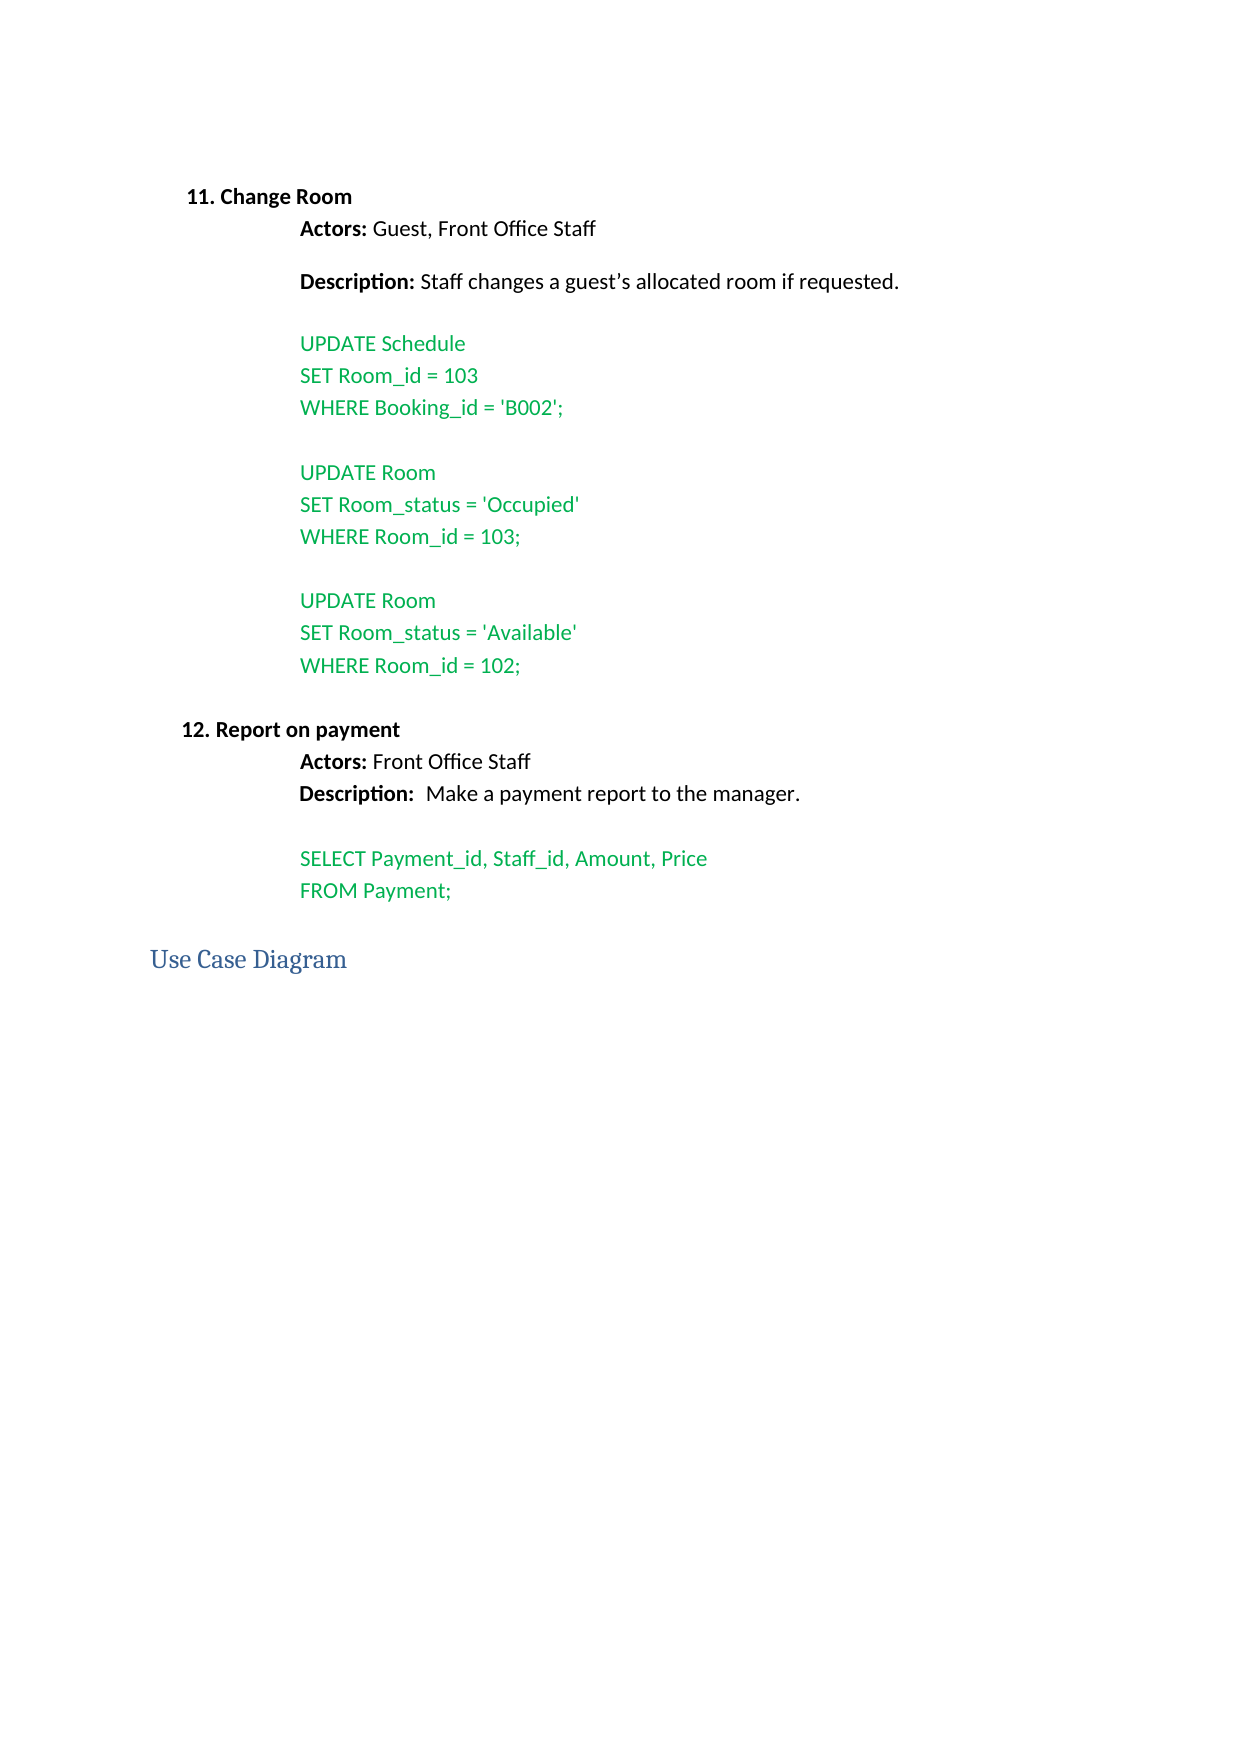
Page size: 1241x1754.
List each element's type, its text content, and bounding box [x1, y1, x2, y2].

text Actors: Guest, Front Office Staff [225, 214, 1090, 242]
text Actors: Front Office Staff [150, 747, 1090, 775]
text 12. Report on payment [150, 715, 1090, 743]
text Description: Staff changes a guest’s allocated room if requested. [225, 267, 1090, 295]
text SET Room_status = 'Occupied' [225, 490, 1090, 518]
text FROM Payment; [300, 876, 1090, 904]
text SET Room_status = 'Available' [225, 618, 1090, 647]
subtitle Use Case Diagram [150, 944, 1090, 976]
text Description: Make a payment report to the manager. [150, 779, 1090, 807]
text UPDATE Room [225, 458, 1090, 486]
text SELECT Payment_id, Staff_id, Amount, Price [300, 844, 1090, 872]
text SET Room_id = 103 [225, 361, 1090, 389]
text WHERE Booking_id = 'B002'; [225, 393, 1090, 421]
text WHERE Room_id = 102; [225, 651, 1090, 679]
text UPDATE Room [225, 586, 1090, 614]
text UPDATE Schedule [225, 329, 1090, 357]
text 11. Change Room [150, 182, 1090, 210]
text WHERE Room_id = 103; [225, 522, 1090, 550]
